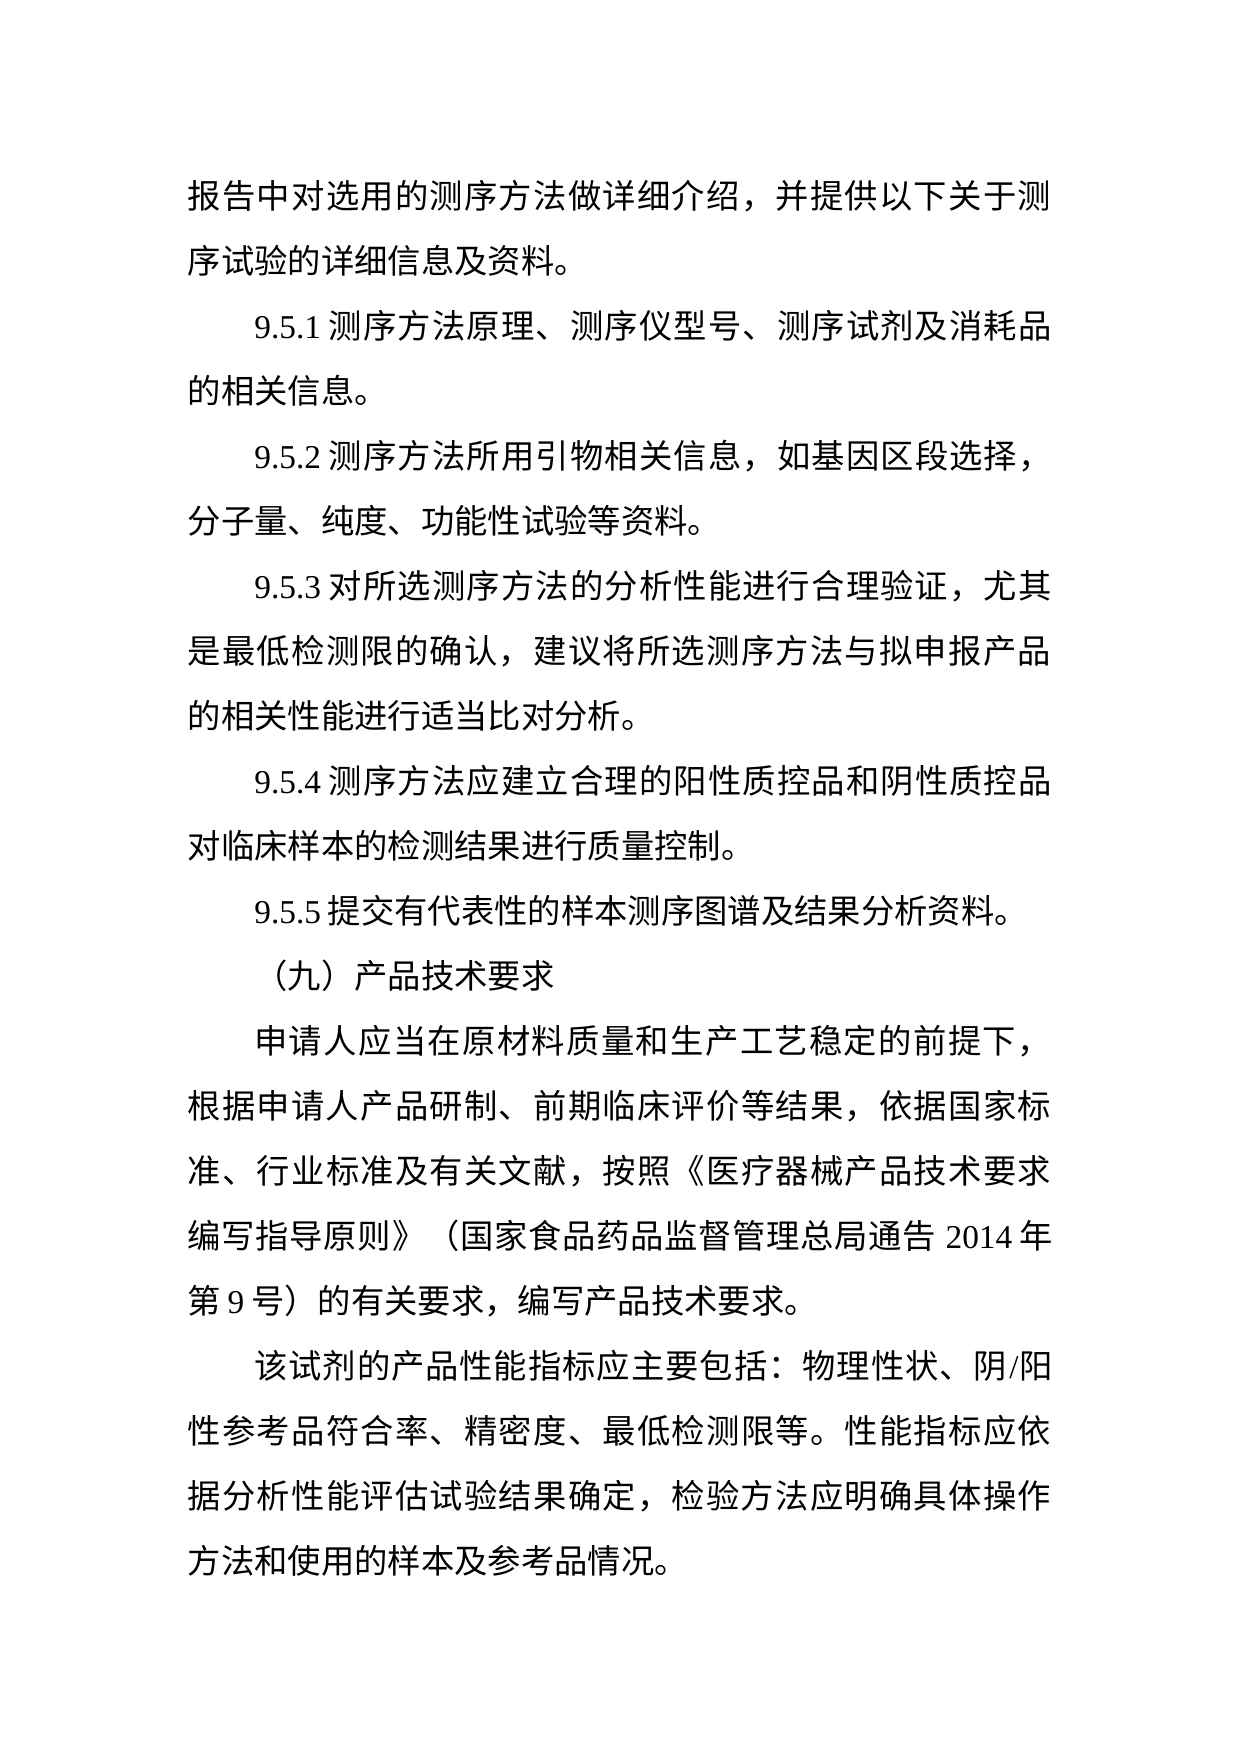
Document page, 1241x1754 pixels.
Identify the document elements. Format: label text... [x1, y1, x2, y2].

text 9.5.5提交有代表性的样本测序图谱及结果分析资料。 [187, 877, 1053, 942]
text 9.5.4测序方法应建立合理的阳性质控品和阴性质控品对临床样本的检测结果进行质量控制。 [187, 747, 1053, 877]
text 9.5.1测序方法原理、测序仪型号、测序试剂及消耗品的相关信息。 [187, 292, 1053, 422]
text 申请人应当在原材料质量和生产工艺稳定的前提下，根据申请人产品研制、前期临床评价等结果，依据国家标准、行业标准及有关文献，按照《医疗器械产品技术要求编写指导原则》（国家食品药品监督管理总局通告2014年第9号）的有关要求，编写产品技术要求。 [187, 1007, 1053, 1332]
text 9.5.2测序方法所用引物相关信息，如基因区段选择，分子量、纯度、功能性试验等资料。 [187, 422, 1053, 552]
text （九）产品技术要求 [187, 942, 1053, 1007]
text 9.5.3对所选测序方法的分析性能进行合理验证，尤其是最低检测限的确认，建议将所选测序方法与拟申报产品的相关性能进行适当比对分析。 [187, 552, 1053, 747]
text 该试剂的产品性能指标应主要包括：物理性状、阴/阳性参考品符合率、精密度、最低检测限等。性能指标应依据分析性能评估试验结果确定，检验方法应明确具体操作方法和使用的样本及参考品情况。 [187, 1332, 1053, 1592]
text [187, 162, 1053, 292]
